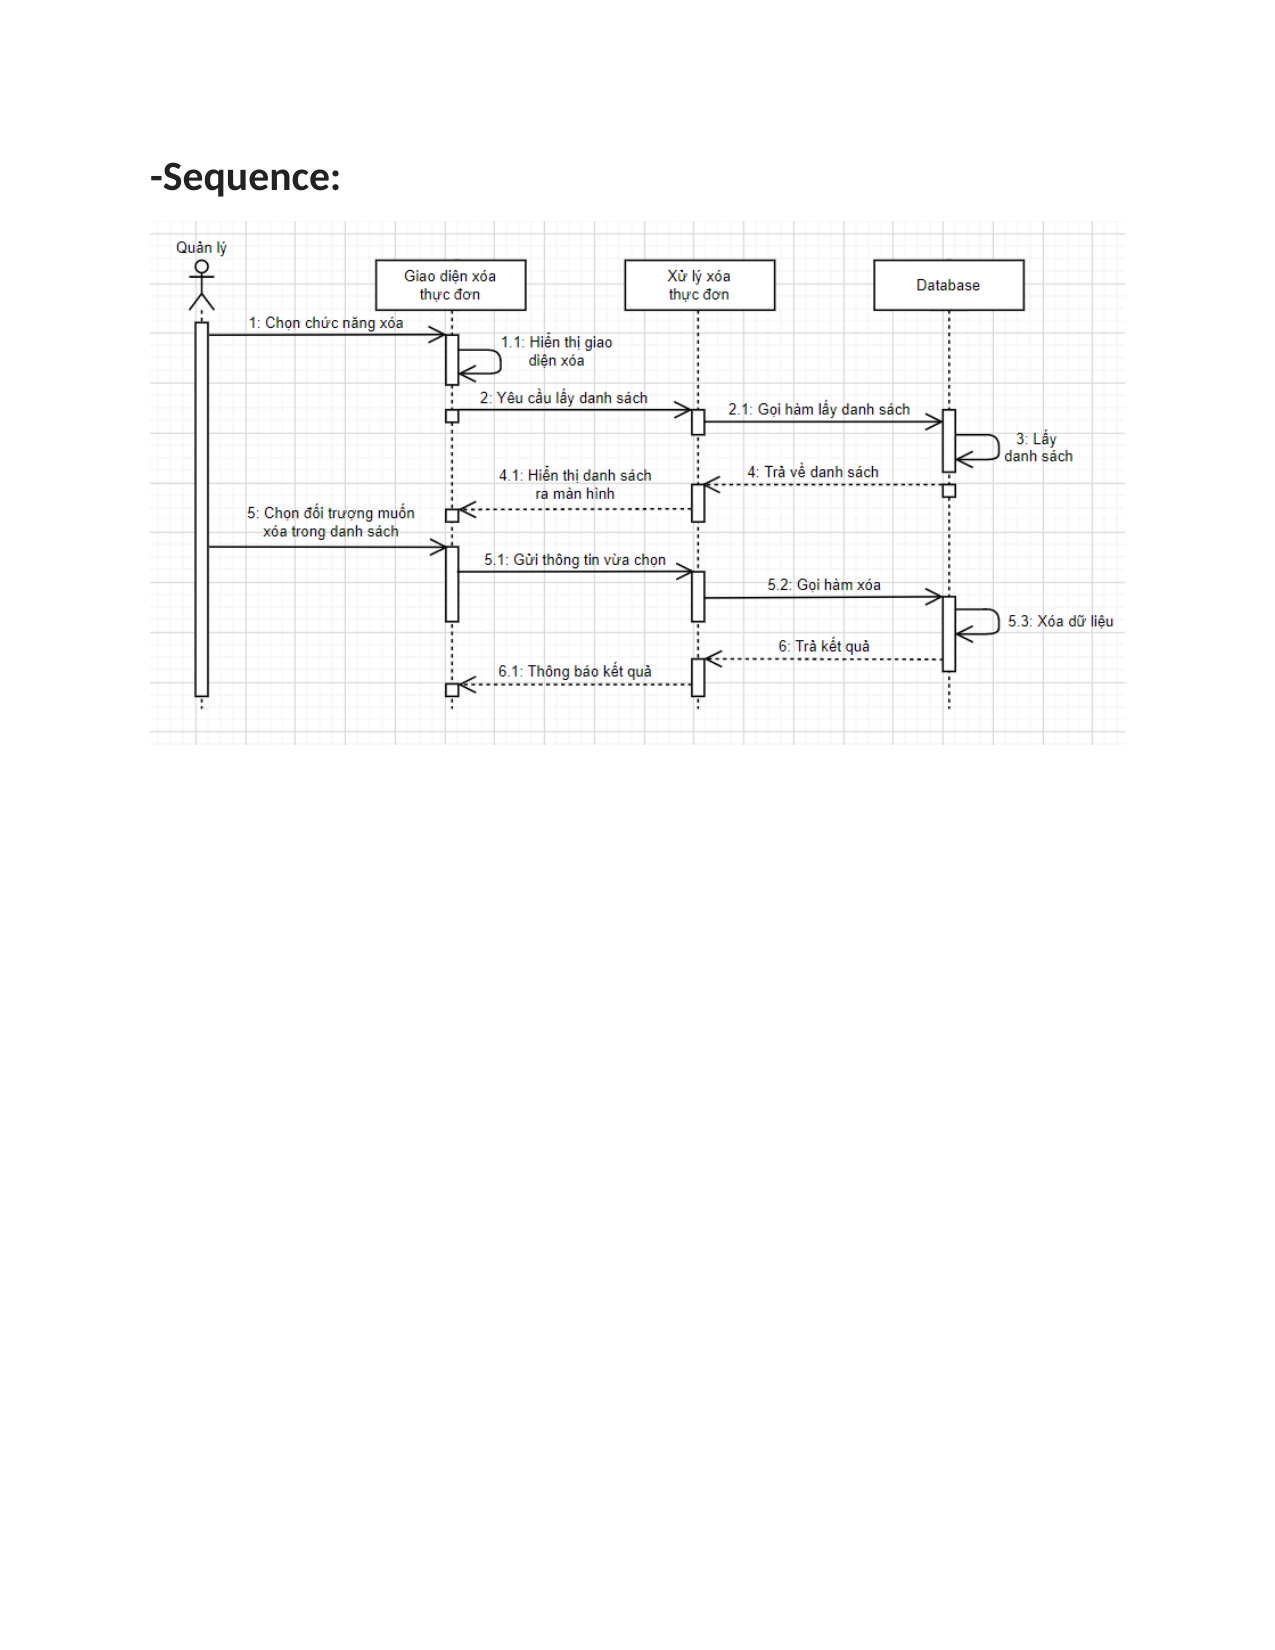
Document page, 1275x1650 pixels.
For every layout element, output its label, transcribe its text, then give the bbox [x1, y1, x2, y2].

text -Sequence: [150, 150, 1125, 201]
picture [150, 221, 1125, 745]
